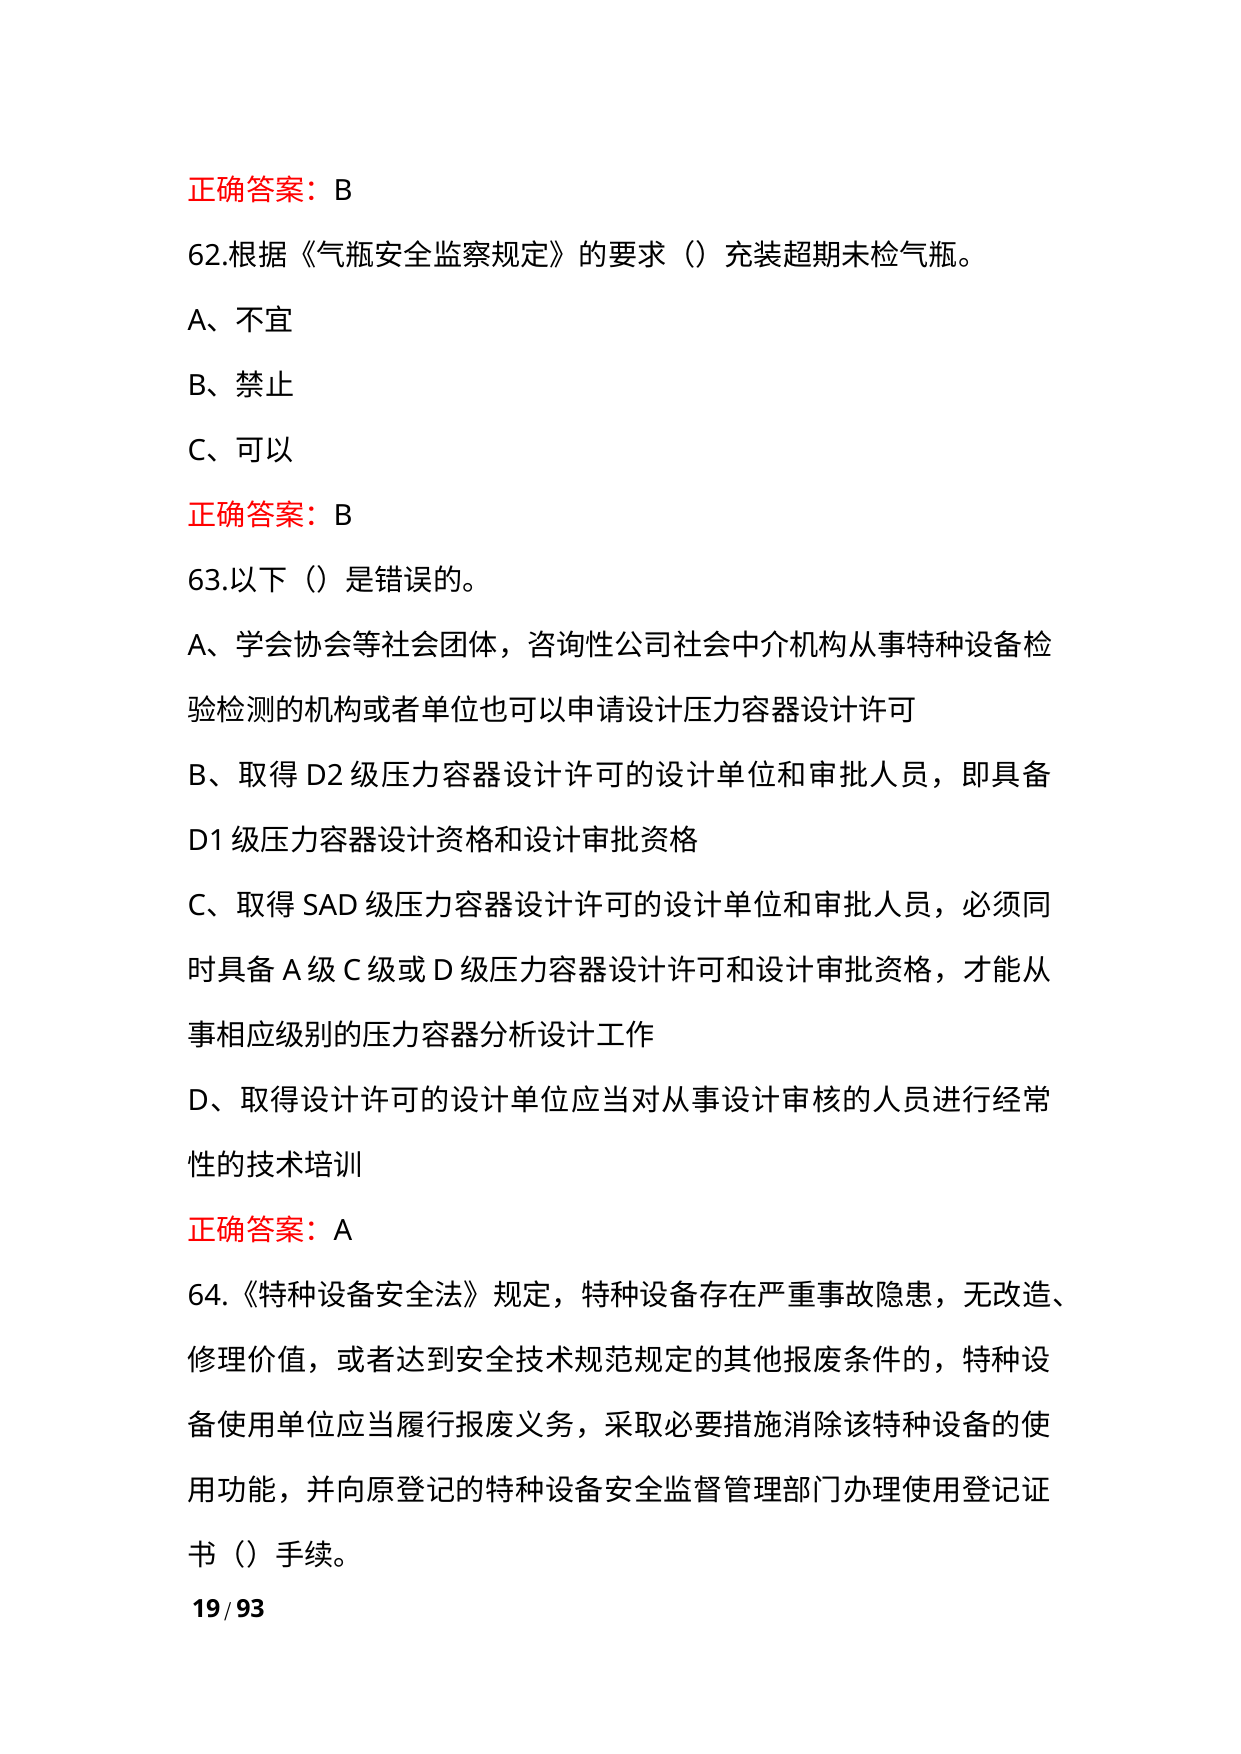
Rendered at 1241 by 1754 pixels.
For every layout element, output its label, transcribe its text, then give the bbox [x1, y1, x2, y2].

text 正确答案：A [187, 1196, 1053, 1261]
text A、不宜 [187, 286, 1053, 351]
text B、取得D2级压力容器设计许可的设计单位和审批人员，即具备D1级压力容器设计资格和设计审批资格 [187, 741, 1053, 871]
text 64.《特种设备安全法》规定，特种设备存在严重事故隐患，无改造、修理价值，或者达到安全技术规范规定的其他报废条件的，特种设备使用单位应当履行报废义务，采取必要措施消除该特种设备的使用功能，并向原登记的特种设备安全监督管理部门办理使用登记证书（）手续。 [187, 1261, 1053, 1586]
text 正确答案：B [187, 481, 1053, 546]
text 62.根据《气瓶安全监察规定》的要求（）充装超期未检气瓶。 [187, 221, 1053, 286]
text D、取得设计许可的设计单位应当对从事设计审核的人员进行经常性的技术培训 [187, 1066, 1053, 1196]
text C、可以 [187, 416, 1053, 481]
text B、禁止 [187, 351, 1053, 416]
text C、取得SAD级压力容器设计许可的设计单位和审批人员，必须同时具备A级C级或D级压力容器设计许可和设计审批资格，才能从事相应级别的压力容器分析设计工作 [187, 871, 1053, 1066]
text 正确答案：B [187, 156, 1053, 221]
text 63.以下（）是错误的。 [187, 546, 1053, 611]
text A、学会协会等社会团体，咨询性公司社会中介机构从事特种设备检验检测的机构或者单位也可以申请设计压力容器设计许可 [187, 611, 1053, 741]
